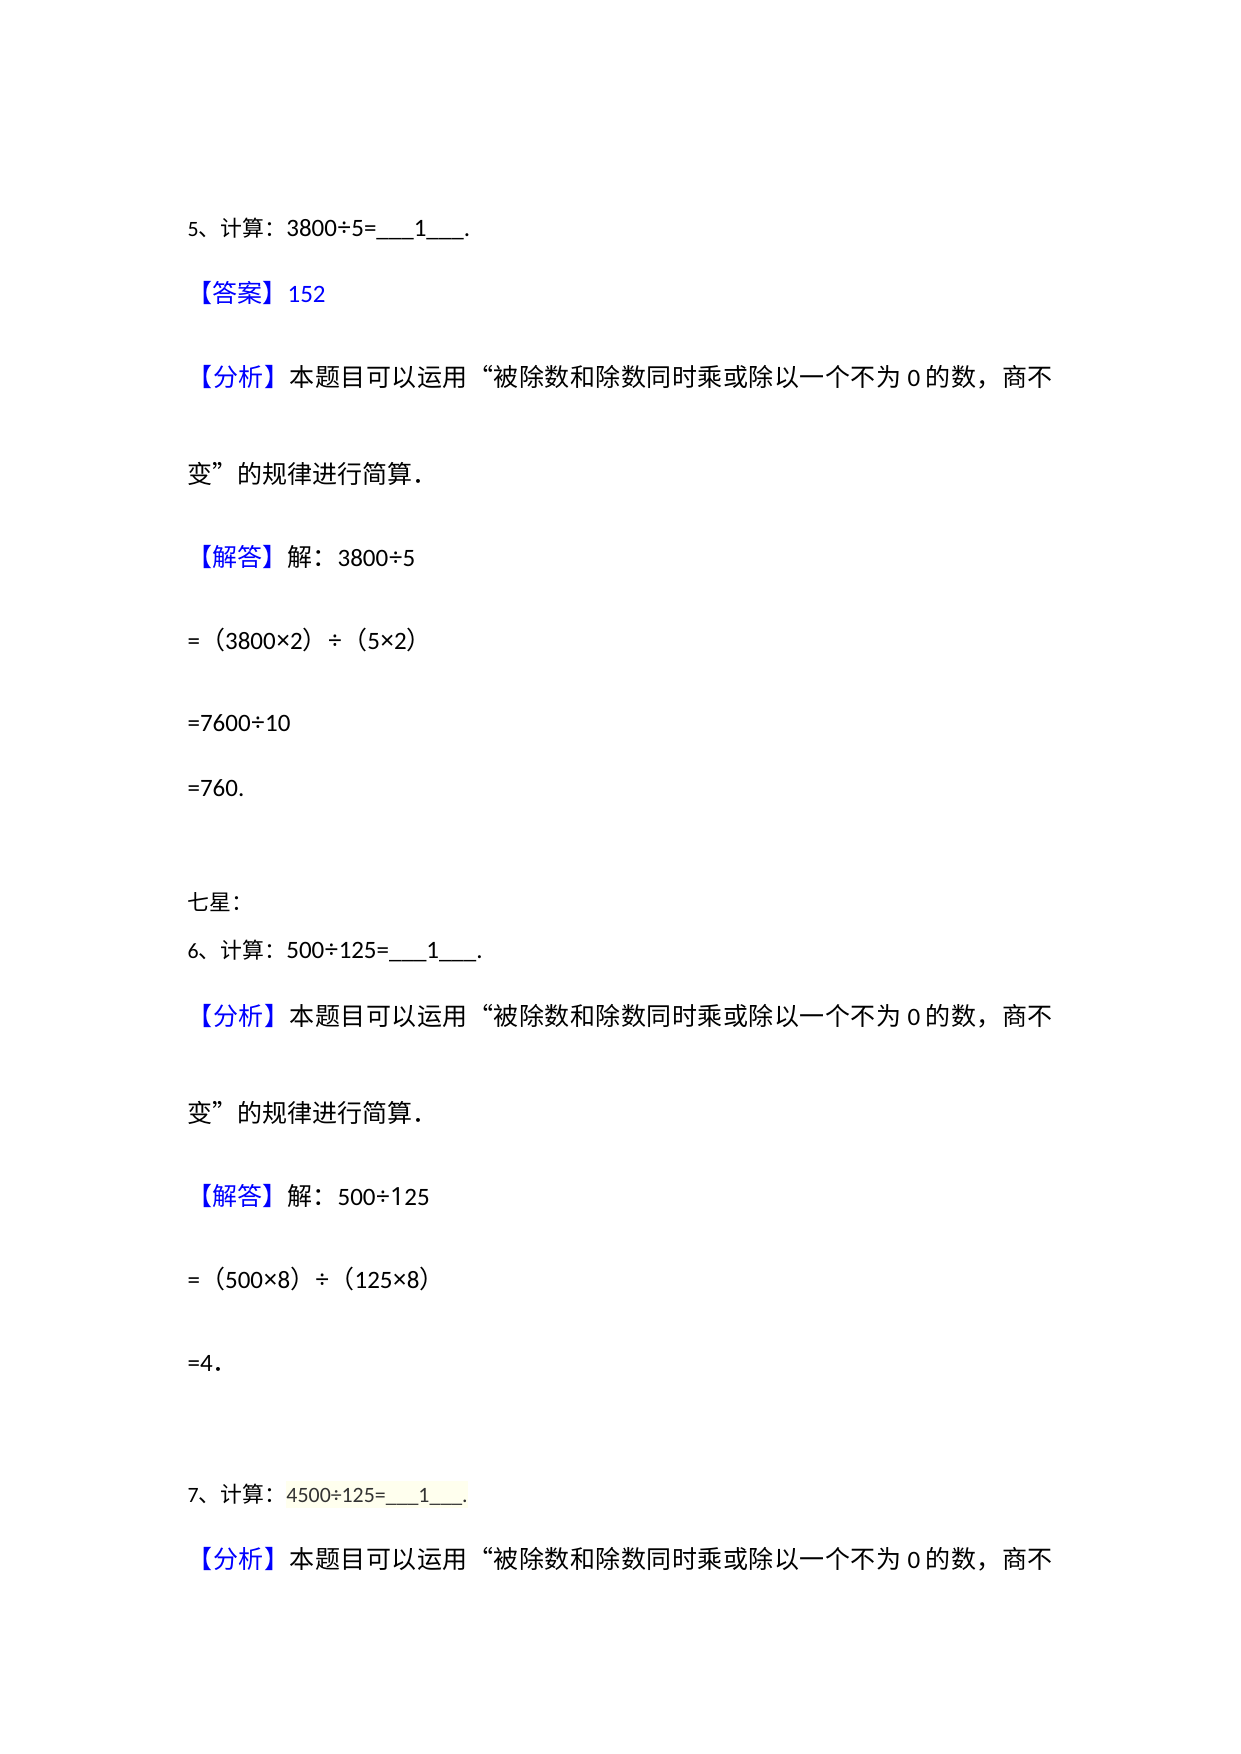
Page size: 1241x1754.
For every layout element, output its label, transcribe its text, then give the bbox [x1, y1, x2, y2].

text =4． [187, 1328, 1053, 1393]
text =（500×8）÷（125×8） [187, 1245, 1053, 1310]
text 【解答】解：500÷125 [187, 1162, 1053, 1227]
text 【答案】152 [187, 259, 1053, 324]
text 【解答】解：3800÷5 [187, 523, 1053, 588]
text 5、计算：3800÷5=___1___. [187, 194, 1053, 259]
text 7、计算：4500÷125=___1___. [187, 1477, 1053, 1509]
text =760. [187, 771, 1053, 804]
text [187, 1525, 1053, 1590]
text =（3800×2）÷（5×2） [187, 606, 1053, 671]
text 【分析】本题目可以运用“被除数和除数同时乘或除以一个不为0的数，商不变”的规律进行简算． [187, 343, 1053, 505]
text 6、计算：500÷125=___1___. [187, 917, 1053, 982]
text 【分析】本题目可以运用“被除数和除数同时乘或除以一个不为0的数，商不变”的规律进行简算． [187, 982, 1053, 1144]
text =7600÷10 [187, 689, 1053, 754]
text 七星： [187, 884, 1053, 917]
